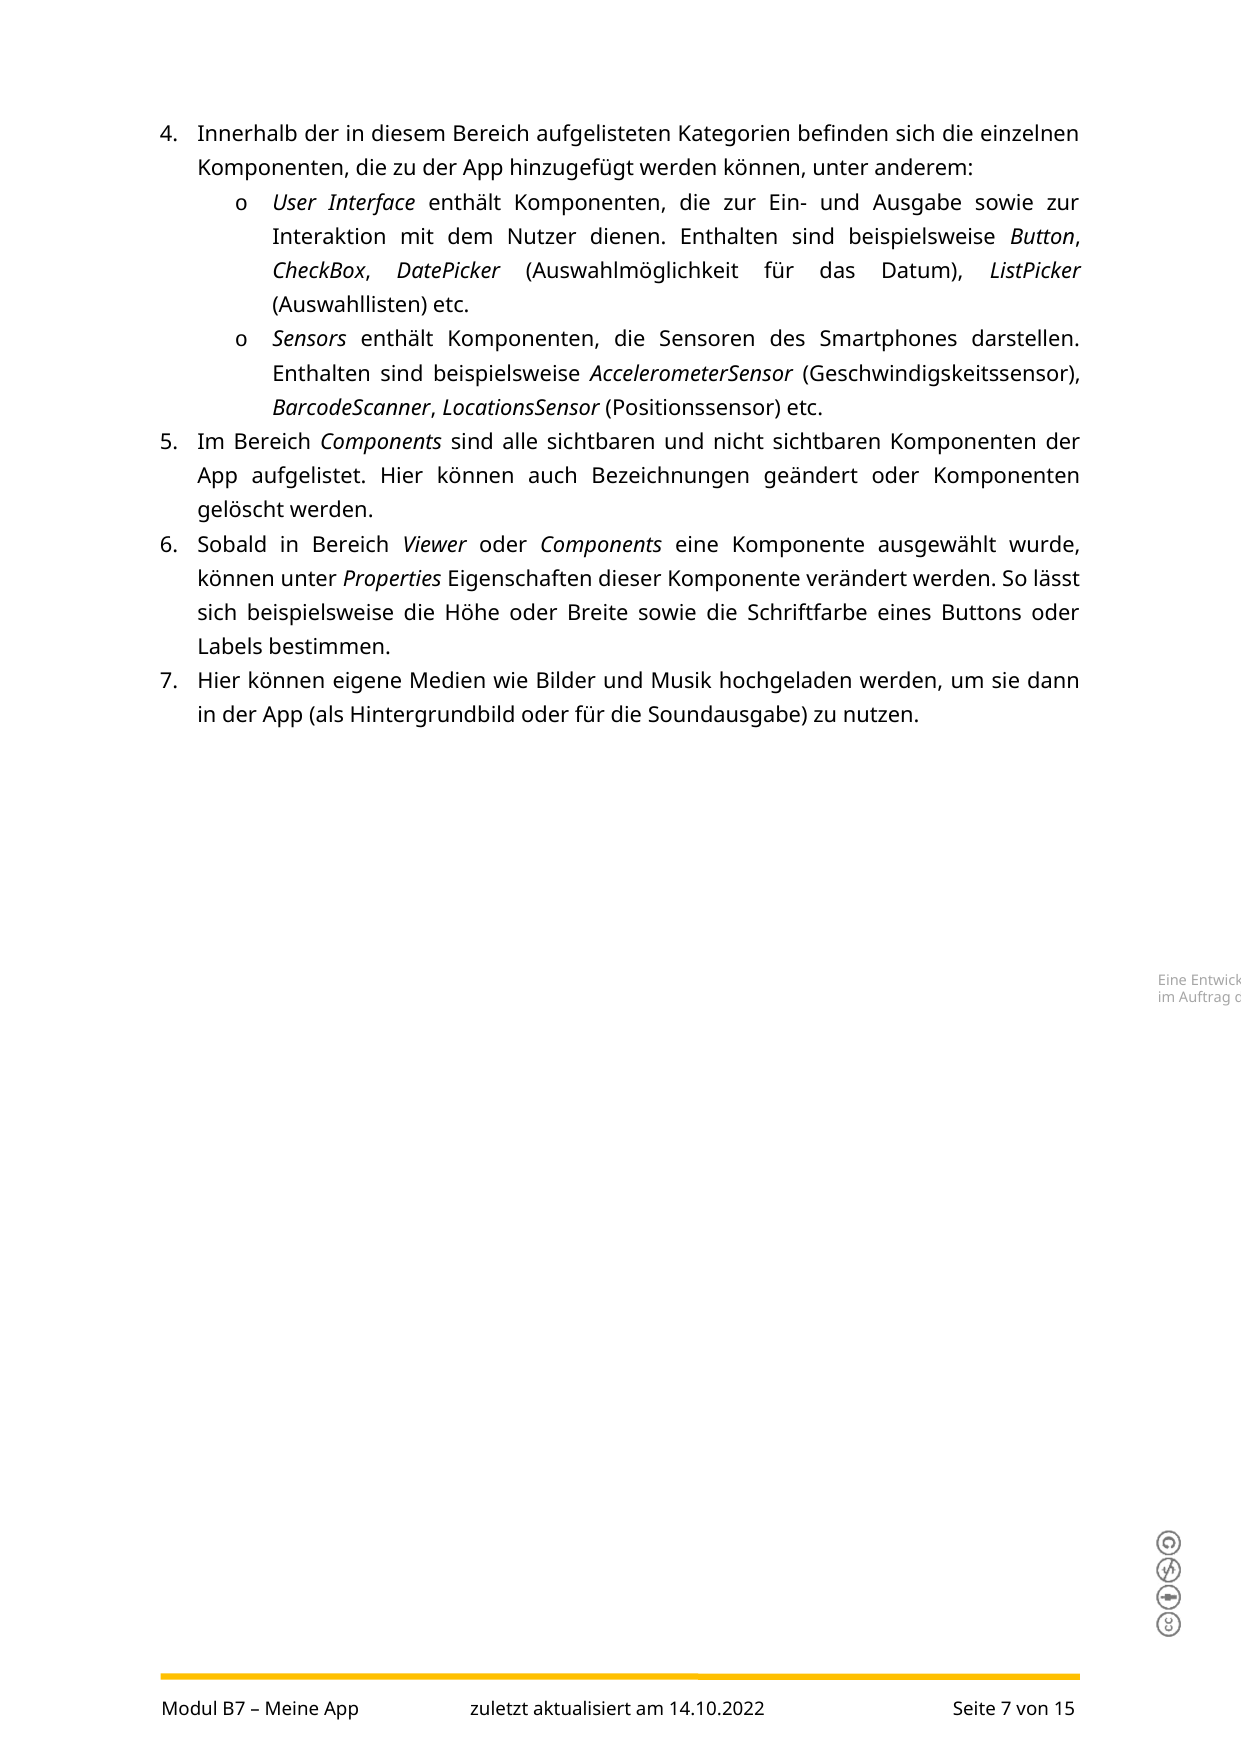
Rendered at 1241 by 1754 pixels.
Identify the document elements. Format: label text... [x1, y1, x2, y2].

list Im Bereich Components sind alle sichtbaren und nicht sichtbaren Komponenten der App aufgelistet. Hier können auch Bezeichnungen geändert oder Komponenten gelöscht werden. [159, 426, 1081, 524]
list Sensors enthält Komponenten, die Sensoren des Smartphones darstellen. Enthalten sind beispielsweise AccelerometerSensor (Geschwindigskeitssensor), BarcodeScanner, LocationsSensor (Positionssensor) etc. [234, 323, 1081, 422]
list Hier können eigene Medien wie Bilder und Musik hochgeladen werden, um sie dann in der App (als Hintergrundbild oder für die Soundausgabe) zu nutzen. [159, 665, 1081, 729]
list User Interface enthält Komponenten, die zur Ein- und Ausgabe sowie zur Interaktion mit dem Nutzer dienen. Enthalten sind beispielsweise Button, CheckBox, DatePicker (Auswahlmöglichkeit für das Datum), ListPicker (Auswahllisten) etc. [234, 186, 1081, 319]
list Sobald in Bereich Viewer oder Components eine Komponente ausgewählt wurde, können unter Properties Eigenschaften dieser Komponente verändert werden. So lässt sich beispielsweise die Höhe oder Breite sowie die Schriftfarbe eines Buttons oder Labels bestimmen. [159, 528, 1081, 661]
list Innerhalb der in diesem Bereich aufgelisteten Kategorien befinden sich die einzelnen Komponenten, die zu der App hinzugefügt werden können, unter anderem: [159, 118, 1081, 182]
